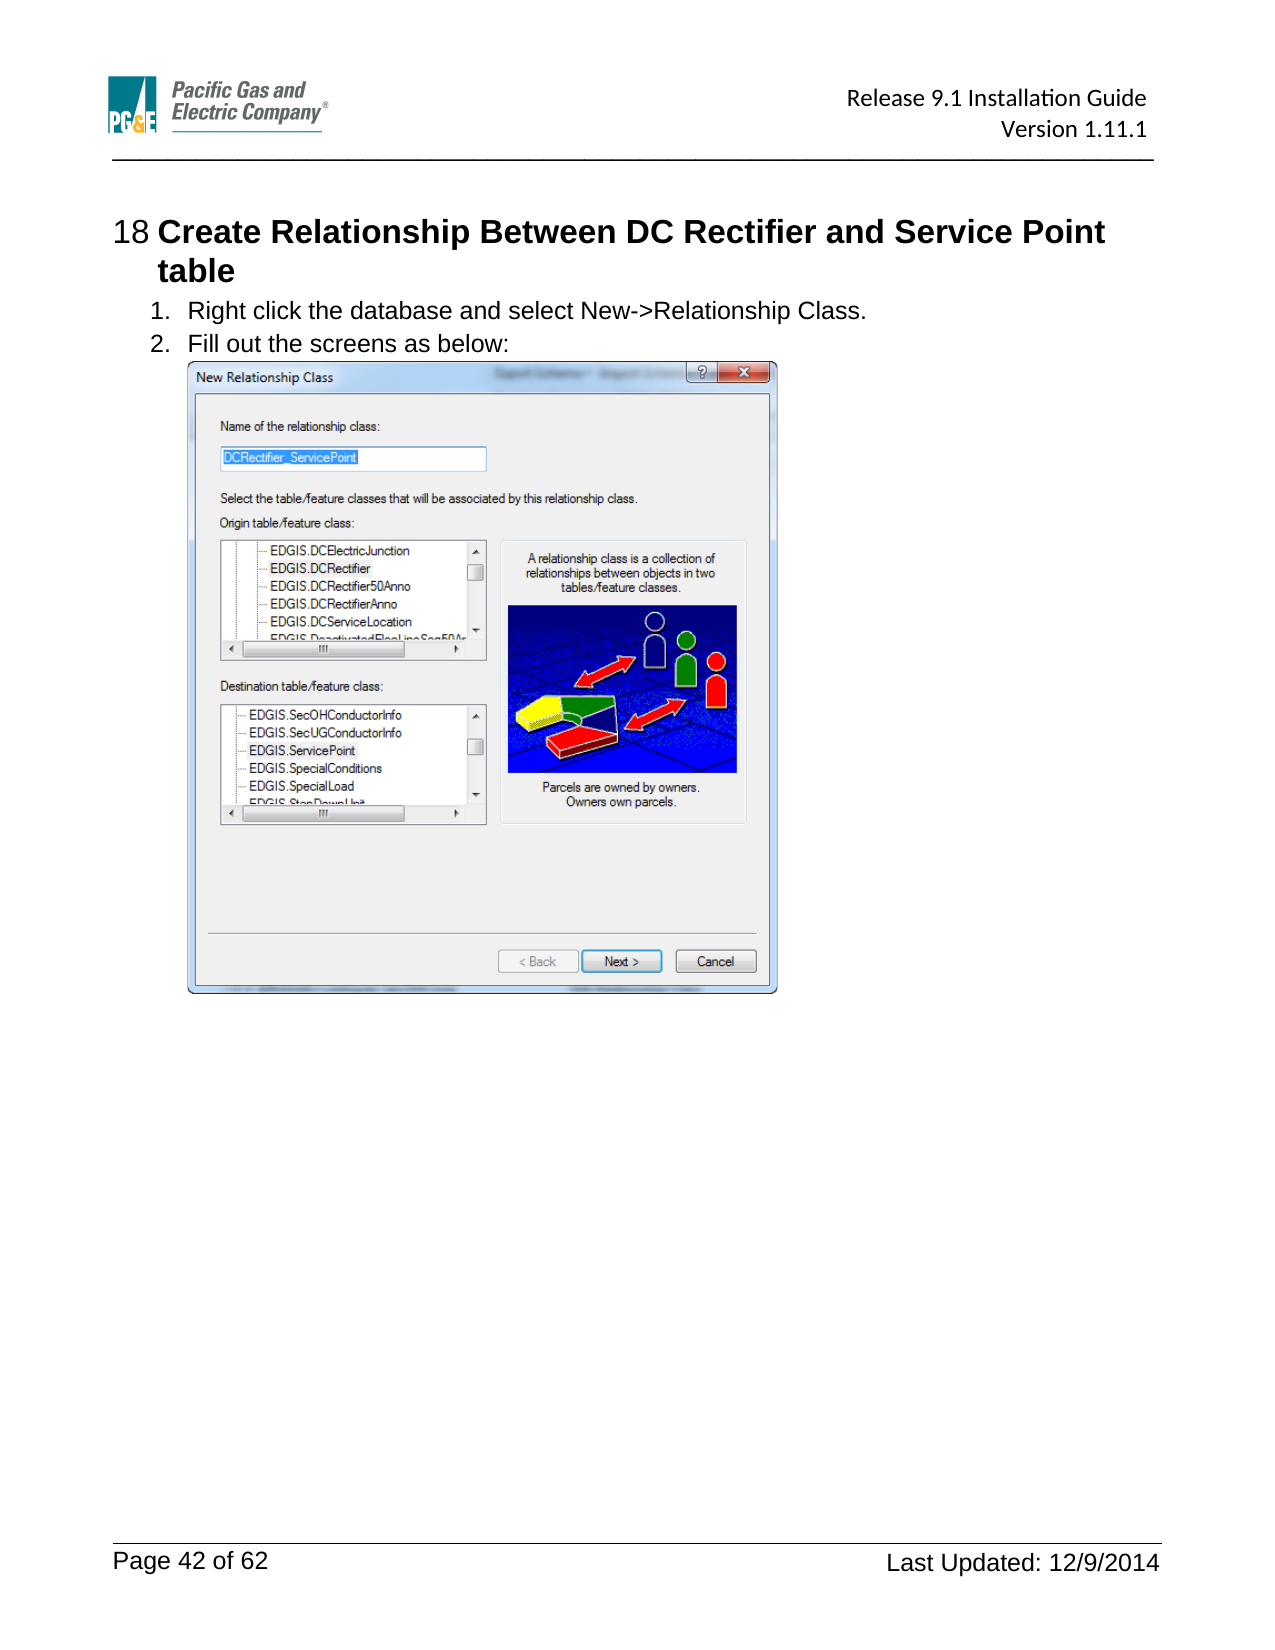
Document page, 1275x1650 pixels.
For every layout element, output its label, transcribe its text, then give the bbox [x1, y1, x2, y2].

picture [187, 361, 778, 994]
list Right click the database and select New->Relationship Class. [150, 296, 1162, 324]
subtitle Create Relationship Between DC Rectifier and Service Point table [112, 212, 1162, 289]
